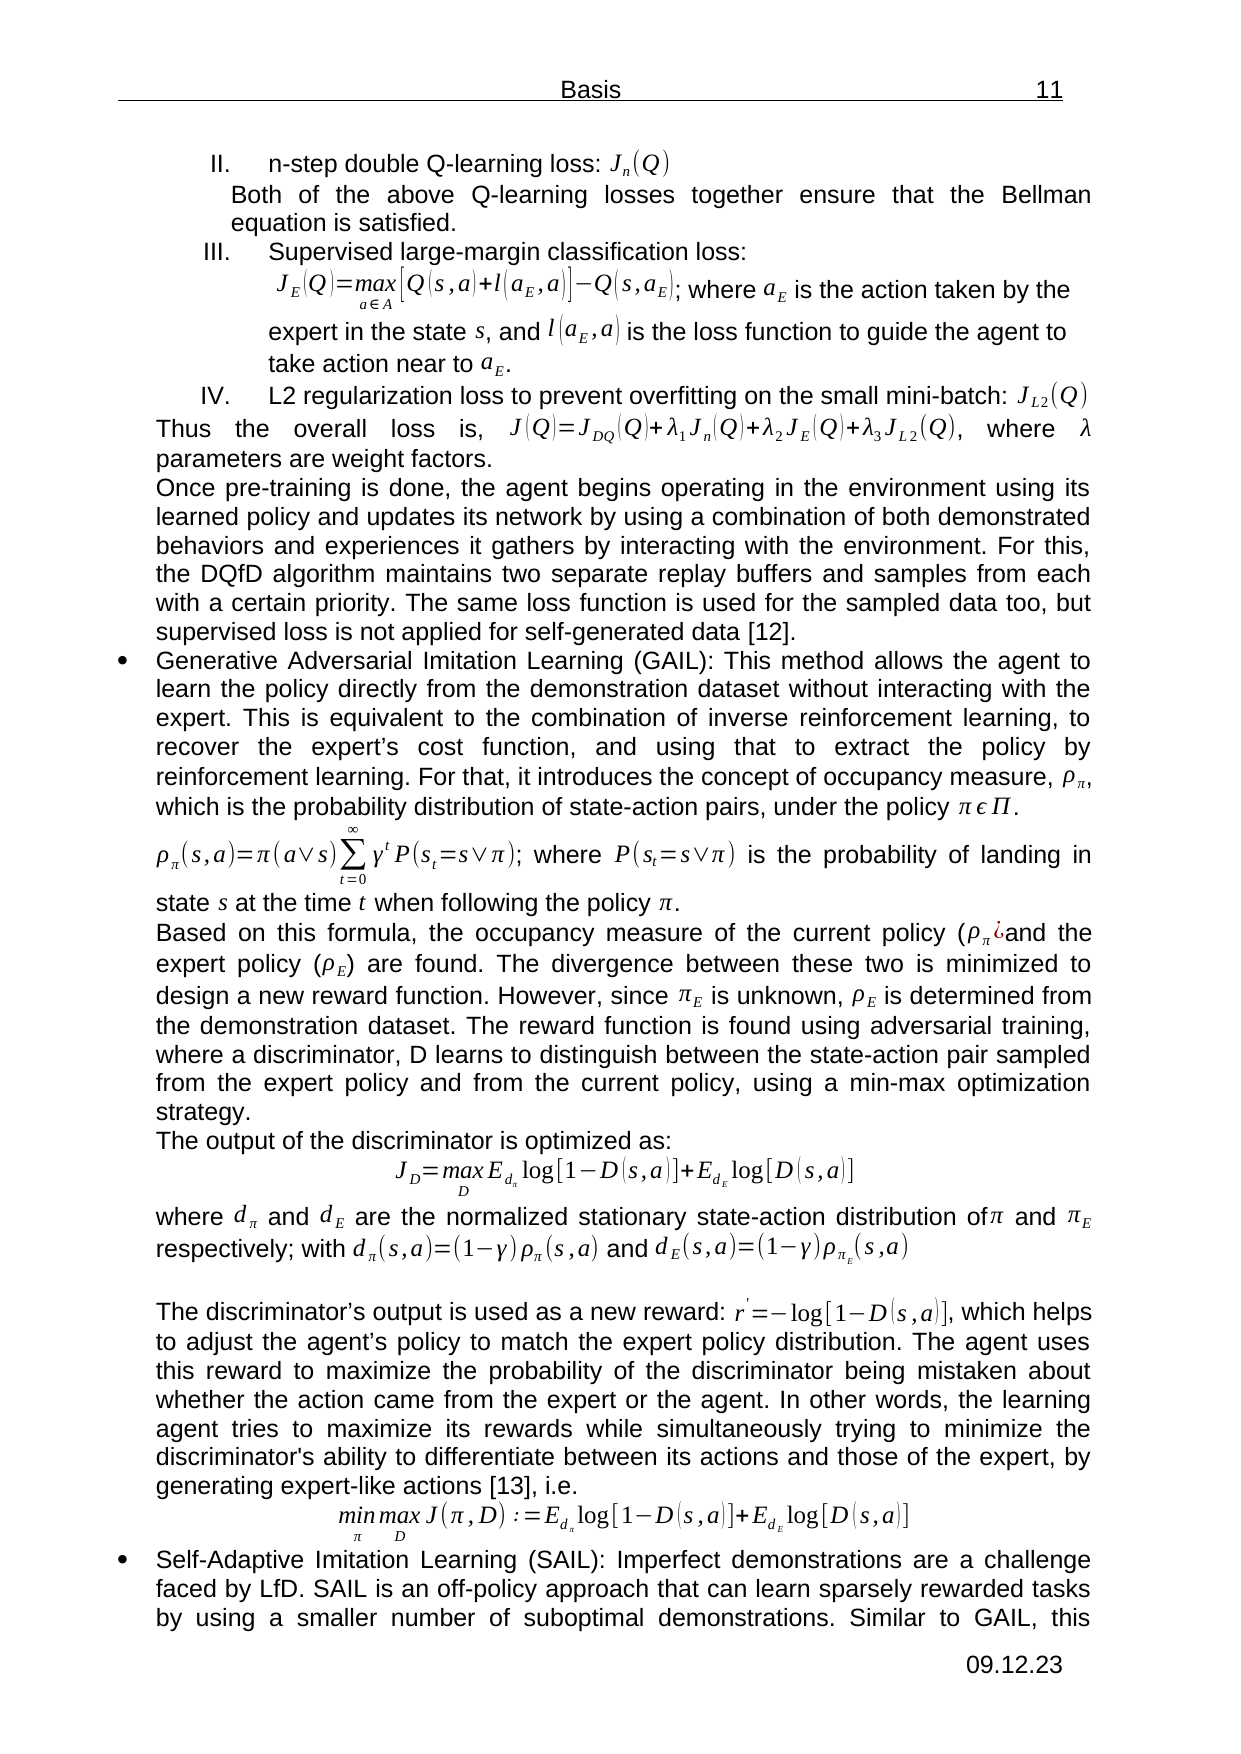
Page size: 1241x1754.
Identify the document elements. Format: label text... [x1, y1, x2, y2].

list Generative Adversarial Imitation Learning (GAIL): This method allows the agent to learn the policy directly from the demonstration dataset without interacting with the expert. This is equivalent to the combination of inverse reinforcement learning, to recover the expert’s cost function, and using that to extract the policy by reinforcement learning. For that, it introduces the concept of occupancy measure, , which is the probability distribution of state-action pairs, under the policy . [118, 646, 1092, 821]
list Once pre-training is done, the agent begins operating in the environment using its learned policy and updates its network by using a combination of both demonstrated behaviors and experiences it gathers by interacting with the environment. For this, the DQfD algorithm maintains two separate replay buffers and samples from each with a certain priority. The same loss function is used for the sampled data too, but supervised loss is not applied for self-generated data . [156, 473, 1092, 646]
list ; where is the probability of landing in state at the time when following the policy . [156, 821, 1092, 917]
list where and are the normalized stationary state-action distribution of and respectively; with and [156, 1200, 1092, 1266]
list n-step double Q-learning loss: [231, 148, 1092, 180]
list The discriminator’s output is used as a new reward: , which helps to adjust the agent’s policy to match the expert policy distribution. The agent uses this reward to maximize the probability of the discriminator being mistaken about whether the action came from the expert or the agent. In other words, the learning agent tries to maximize its rewards while simultaneously trying to minimize the discriminator's ability to differentiate between its actions and those of the expert, by generating expert-like actions , i.e. [156, 1294, 1092, 1500]
text Both of the above Q-learning losses together ensure that the Bellman equation is satisfied. [231, 180, 1092, 237]
list L2 regularization loss to prevent overfitting on the small mini-batch: [231, 379, 1092, 412]
list ; where is the action taken by the expert in the state , and is the loss function to guide the agent to take action near to . [268, 266, 1092, 379]
list Supervised large-margin classification loss: [231, 237, 1092, 266]
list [118, 1545, 1092, 1632]
list Based on this formula, the occupancy measure of the current policy (and the expert policy () are found. The divergence between these two is minimized to design a new reward function. However, since is unknown, is determined from the demonstration dataset. The reward function is found using adversarial training, where a discriminator, D learns to distinguish between the state-action pair sampled from the expert policy and from the current policy, using a min-max optimization strategy. [156, 917, 1092, 1126]
list The output of the discriminator is optimized as: [156, 1126, 1092, 1155]
list Thus the overall loss is, , where parameters are weight factors. [156, 412, 1092, 473]
